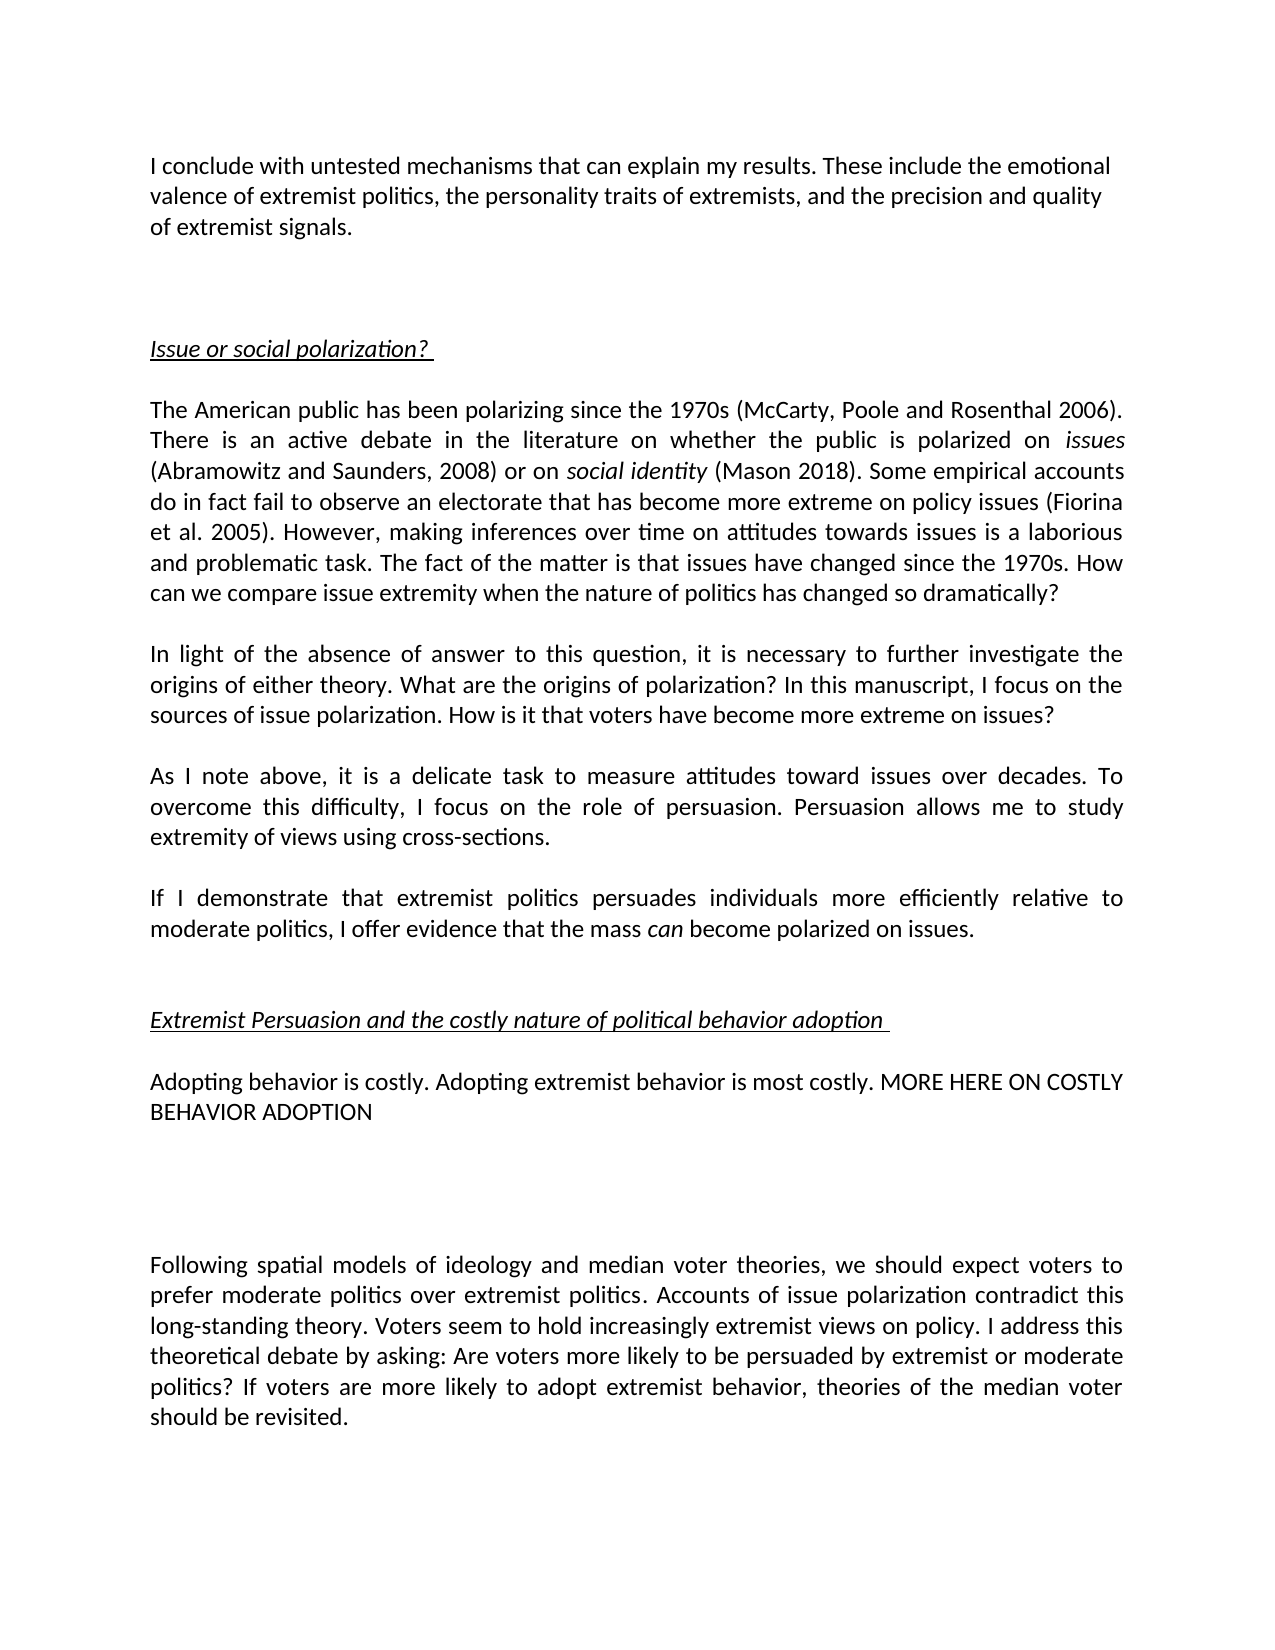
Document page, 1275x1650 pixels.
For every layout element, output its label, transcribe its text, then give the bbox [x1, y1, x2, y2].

text In light of the absence of answer to this question, it is necessary to further investigate the origins of either theory. What are the origins of polarization? In this manuscript, I focus on the sources of issue polarization. How is it that voters have become more extreme on issues? [150, 638, 1125, 730]
text I conclude with untested mechanisms that can explain my results. These include the emotional valence of extremist politics, the personality traits of extremists, and the precision and quality of extremist signals. [150, 150, 1125, 242]
text Adopting behavior is costly. Adopting extremist behavior is most costly. MORE HERE ON COSTLY BEHAVIOR ADOPTION [150, 1066, 1125, 1127]
text Issue or social polarization? [150, 333, 1125, 364]
text The American public has been polarizing since the 1970s (McCarty, Poole and Rosenthal 2006). There is an active debate in the literature on whether the public is polarized on issues (Abramowitz and Saunders, 2008) or on social identity (Mason 2018). Some empirical accounts do in fact fail to observe an electorate that has become more extreme on policy issues (Fiorina et al. 2005). However, making inferences over time on attitudes towards issues is a laborious and problematic task. The fact of the matter is that issues have changed since the 1970s. How can we compare issue extremity when the nature of politics has changed so dramatically? [150, 394, 1125, 608]
text If I demonstrate that extremist politics persuades individuals more efficiently relative to moderate politics, I offer evidence that the mass can become polarized on issues. [150, 882, 1125, 943]
text As I note above, it is a delicate task to measure attitudes toward issues over decades. To overcome this difficulty, I focus on the role of persuasion. Persuasion allows me to study extremity of views using cross-sections. [150, 760, 1125, 852]
text Extremist Persuasion and the costly nature of political behavior adoption [150, 1004, 1125, 1035]
